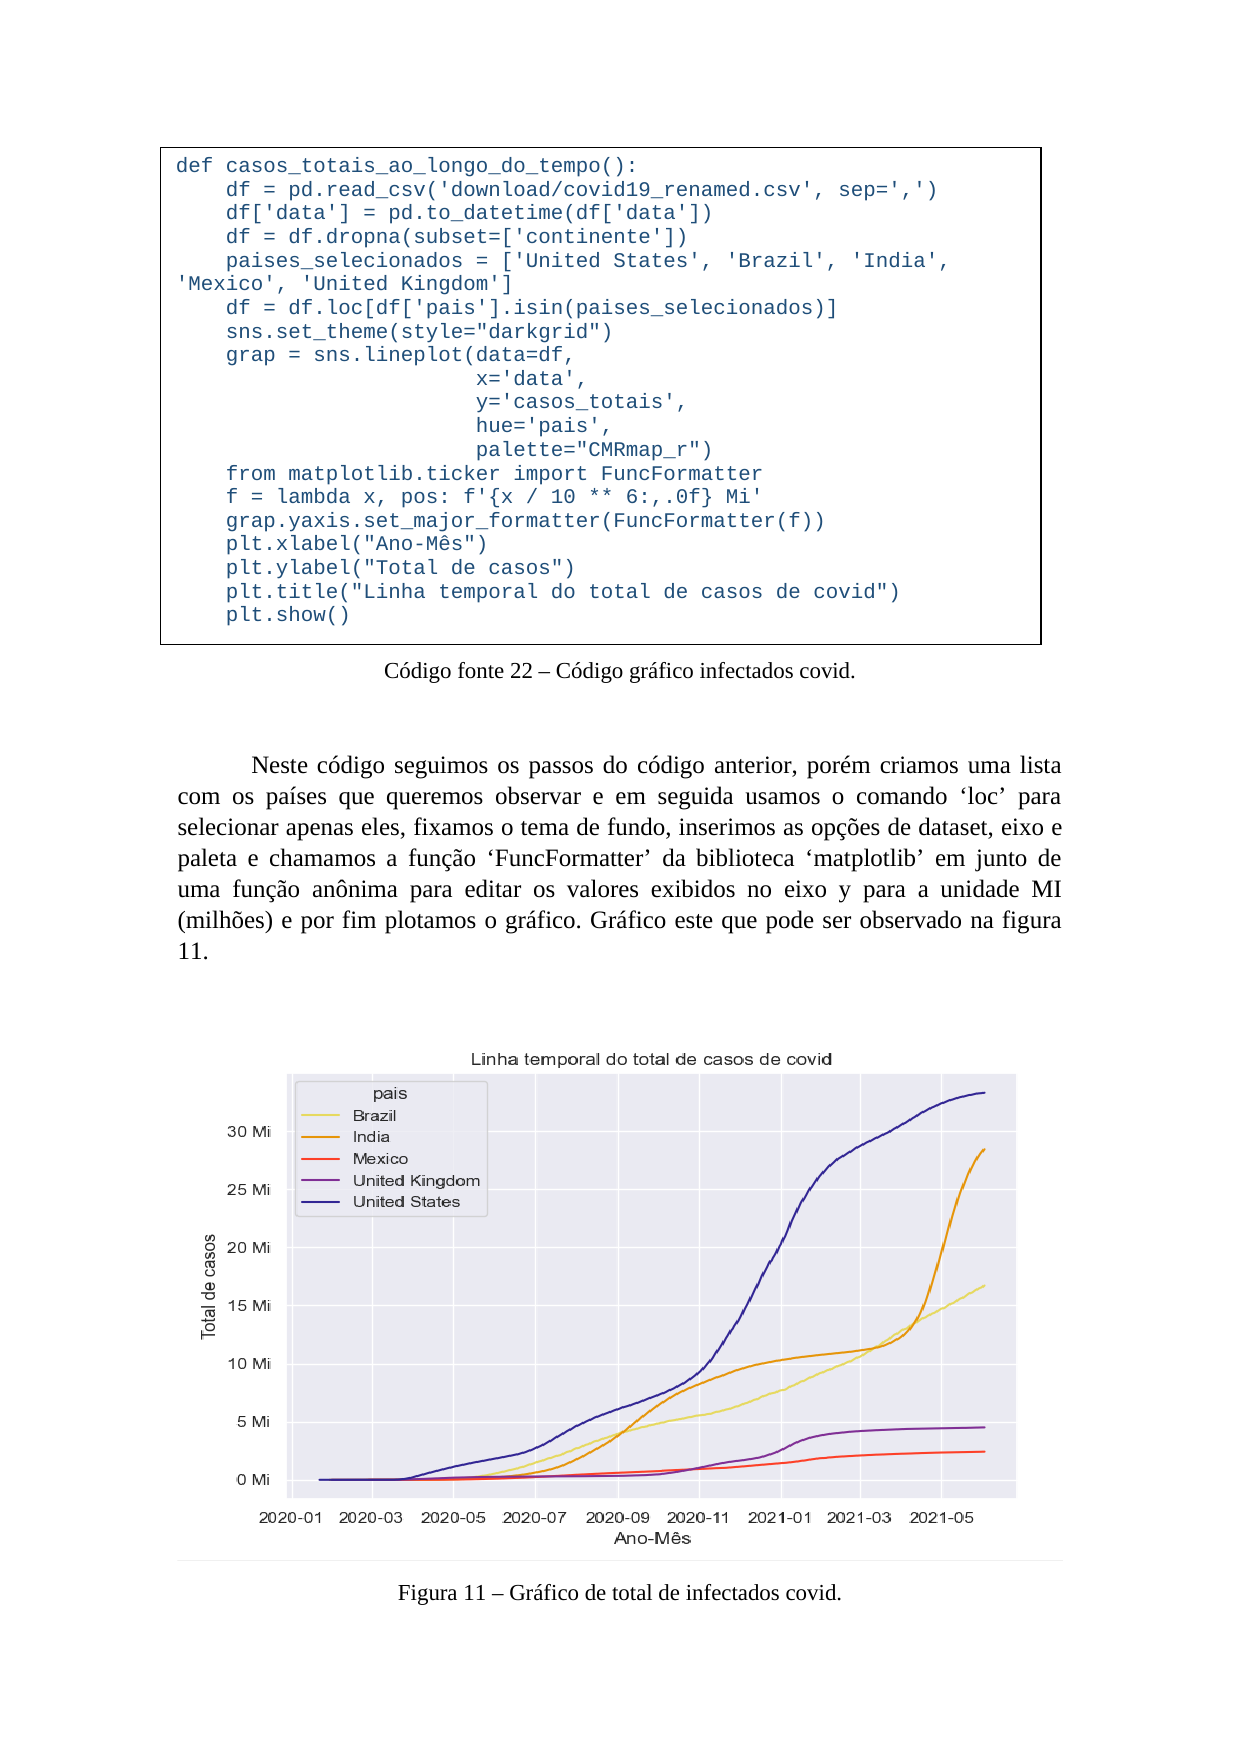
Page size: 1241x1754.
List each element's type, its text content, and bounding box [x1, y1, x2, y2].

picture [177, 1031, 1063, 1561]
text Figura 11 – Gráfico de total de infectados covid. [177, 1579, 1063, 1606]
text Neste código seguimos os passos do código anterior, porém criamos uma lista com os países que queremos observar e em seguida usamos o comando ‘loc’ para selecionar apenas eles, fixamos o tema de fundo, inserimos as opções de dataset, eixo e paleta e chamamos a função ‘FuncFormatter’ da biblioteca ‘matplotlib’ em junto de uma função anônima para editar os valores exibidos no eixo y para a unidade MI (milhões) e por fim plotamos o gráfico. Gráfico este que pode ser observado na figura 11. [177, 750, 1063, 965]
text Código fonte 22 – Código gráfico infectados covid. [177, 148, 1063, 684]
